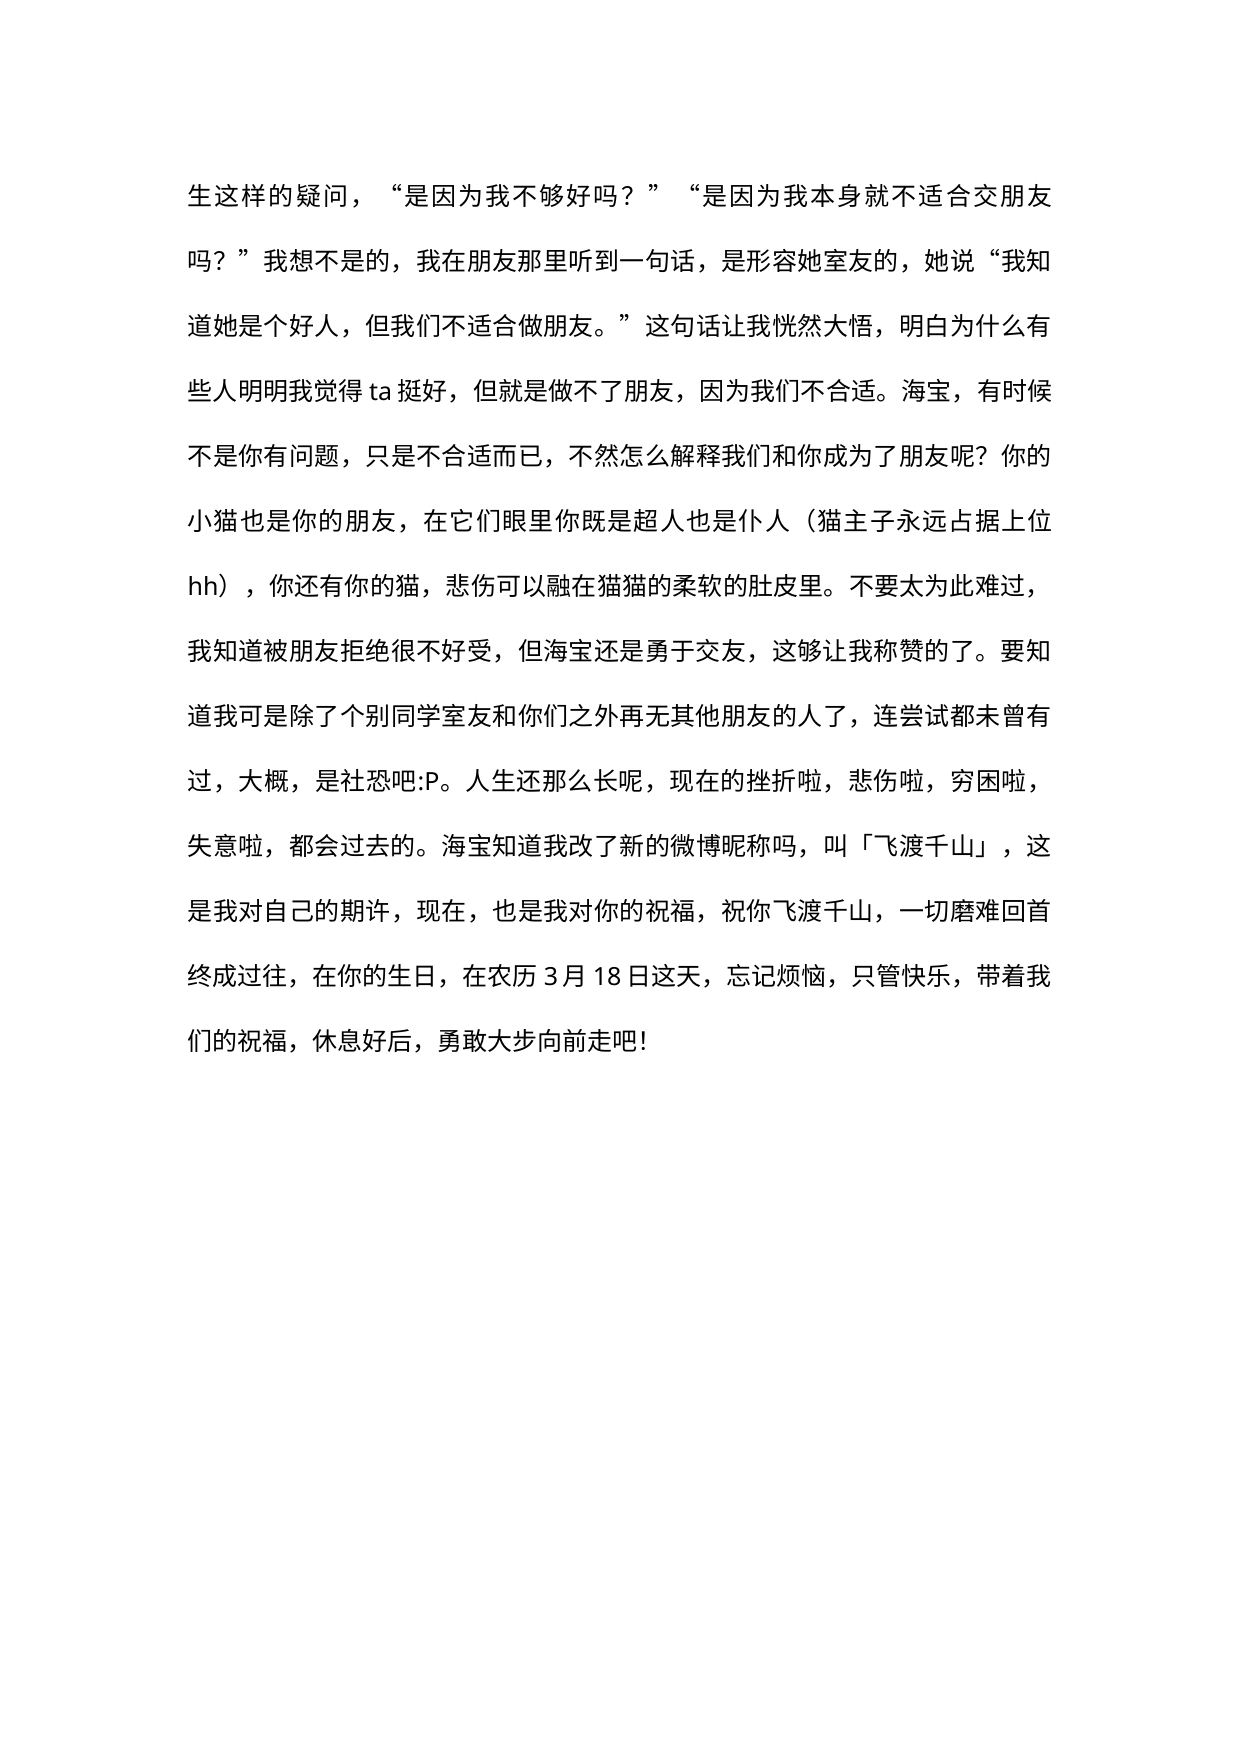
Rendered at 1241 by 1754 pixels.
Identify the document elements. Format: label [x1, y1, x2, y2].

text [187, 162, 1053, 1072]
